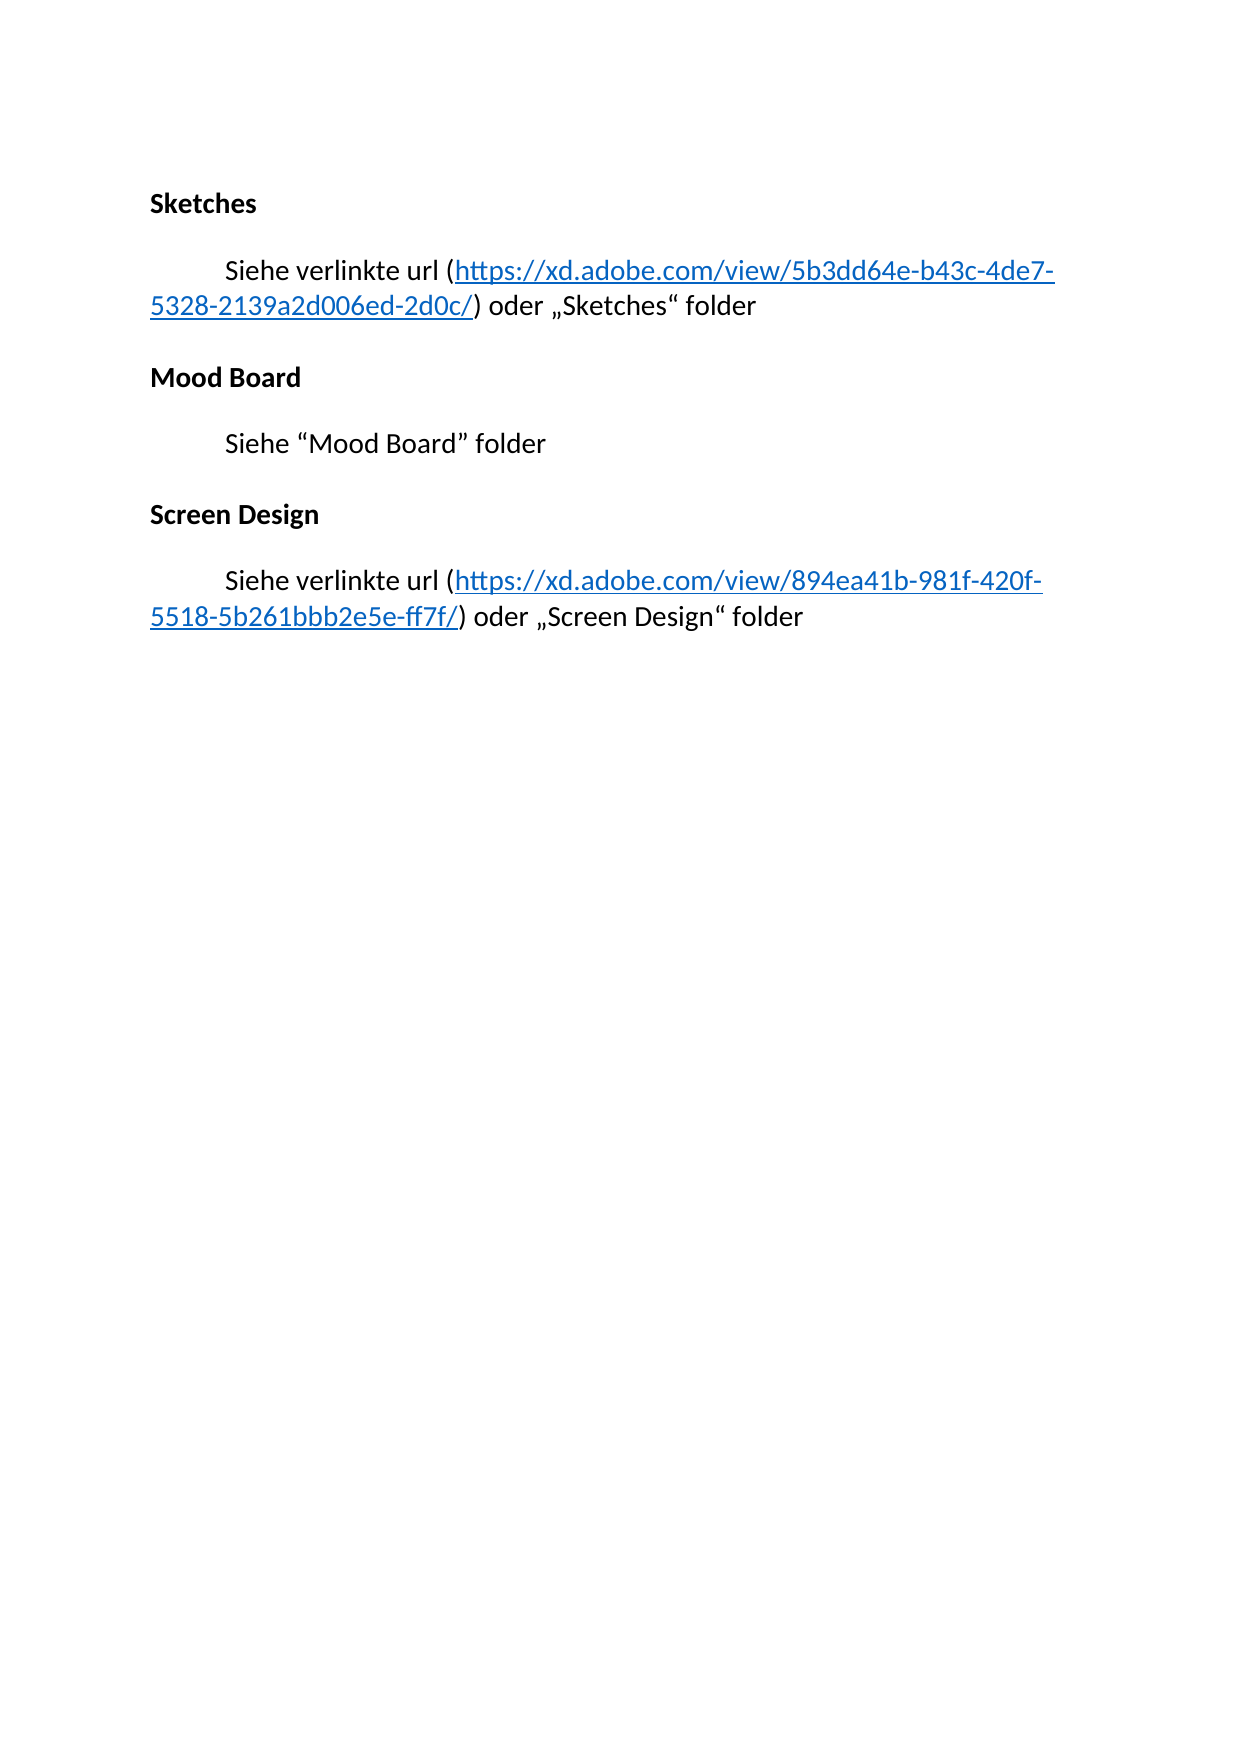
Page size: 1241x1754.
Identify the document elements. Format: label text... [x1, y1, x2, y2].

text Siehe “Mood Board” folder [150, 425, 1090, 460]
text Siehe verlinkte url (https://xd.adobe.com/view/894ea41b-981f-420f-5518-5b261bbb2e5e-ff7f/) oder „Screen Design“ folder [150, 562, 1090, 633]
text Siehe verlinkte url (https://xd.adobe.com/view/5b3dd64e-b43c-4de7-5328-2139a2d006ed-2d0c/) oder „Sketches“ folder [150, 252, 1090, 323]
text Mood Board [150, 359, 1090, 394]
text Sketches [150, 186, 1090, 221]
text Screen Design [150, 496, 1090, 532]
